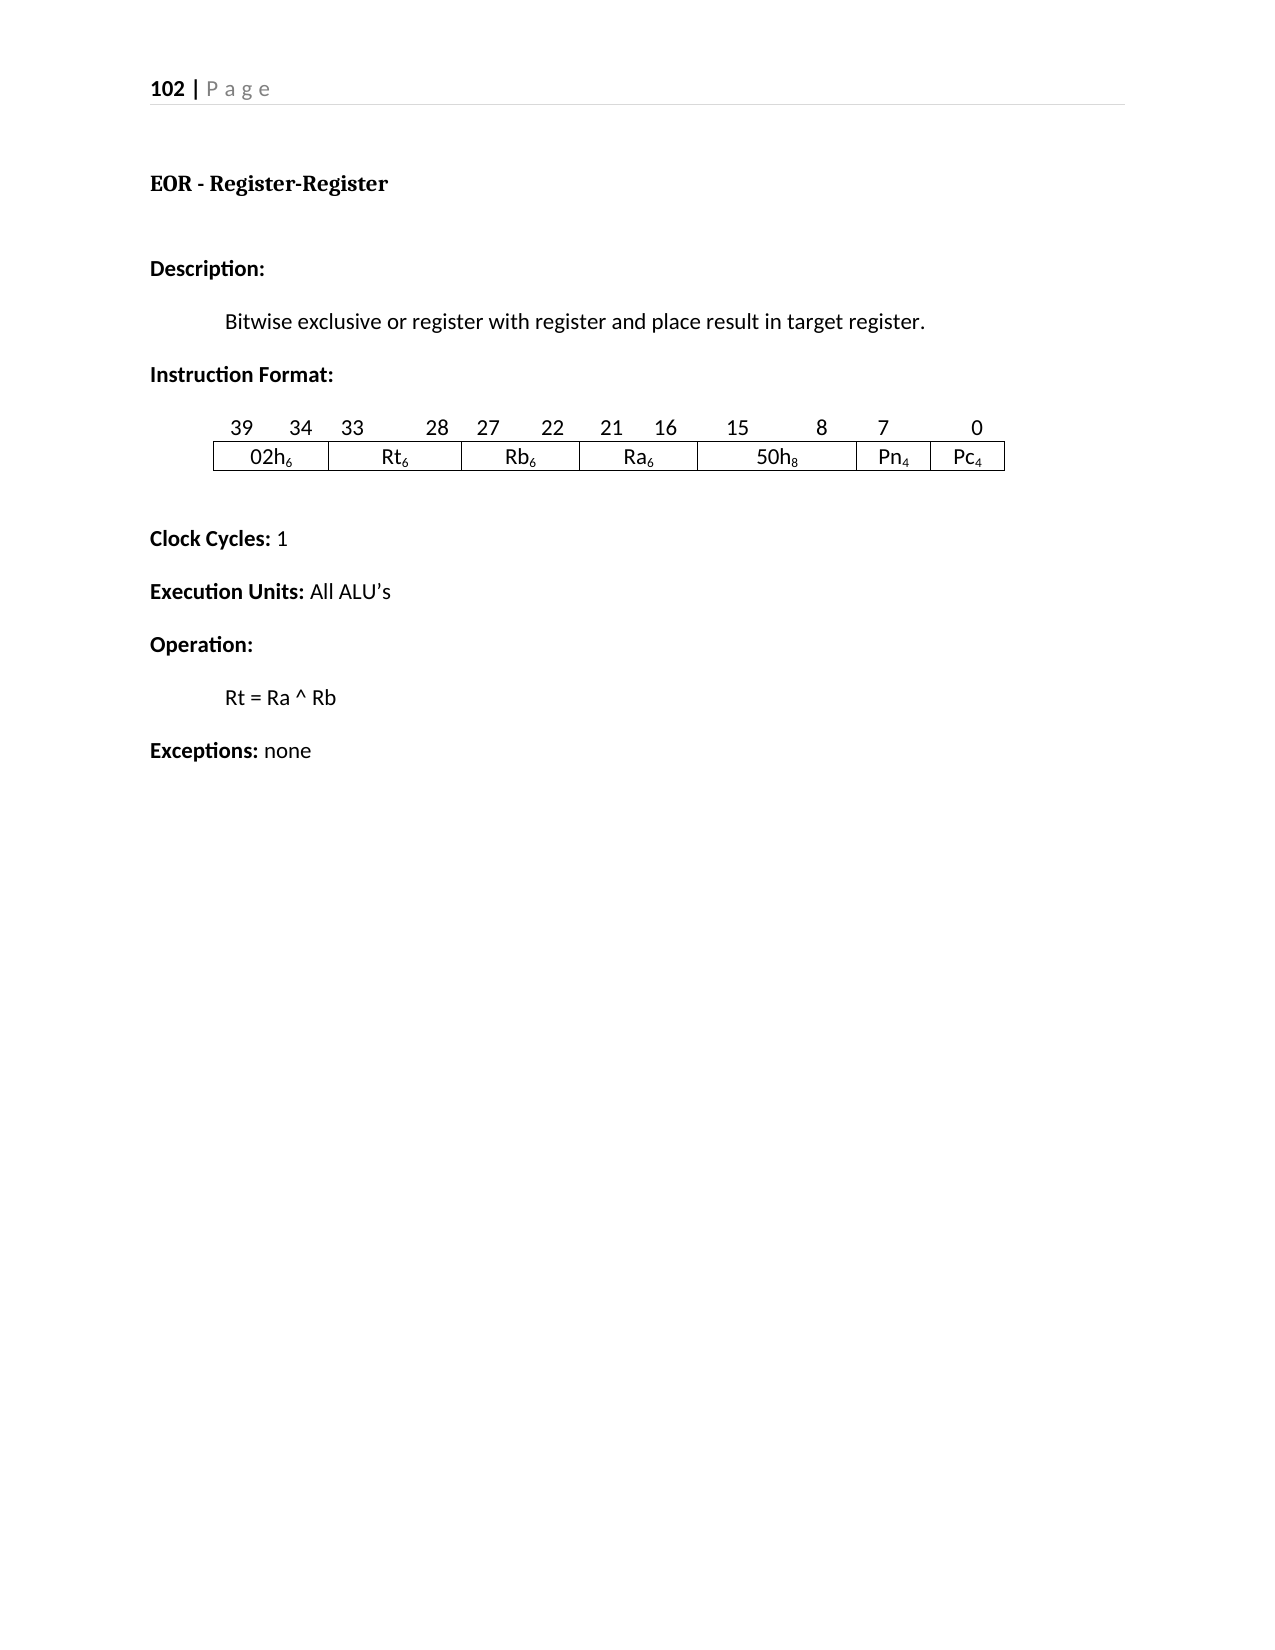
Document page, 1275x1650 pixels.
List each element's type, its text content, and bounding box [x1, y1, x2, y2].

text Instruction Format: [150, 360, 1125, 388]
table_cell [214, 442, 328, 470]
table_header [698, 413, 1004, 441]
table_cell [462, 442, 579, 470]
text Rt = Ra ^ Rb [225, 683, 1125, 711]
text Execution Units: All ALU’s [150, 577, 1125, 605]
text Description: [150, 254, 1125, 282]
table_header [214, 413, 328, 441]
text Operation: [150, 630, 1125, 658]
text Clock Cycles: 1 [150, 524, 1125, 552]
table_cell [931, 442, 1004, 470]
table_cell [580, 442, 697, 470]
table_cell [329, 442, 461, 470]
text Bitwise exclusive or register with register and place result in target register. [225, 307, 1125, 335]
subtitle EOR - Register-Register [150, 171, 1125, 197]
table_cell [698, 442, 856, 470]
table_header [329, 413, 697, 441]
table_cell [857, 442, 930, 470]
text Exceptions: none [150, 736, 1125, 764]
